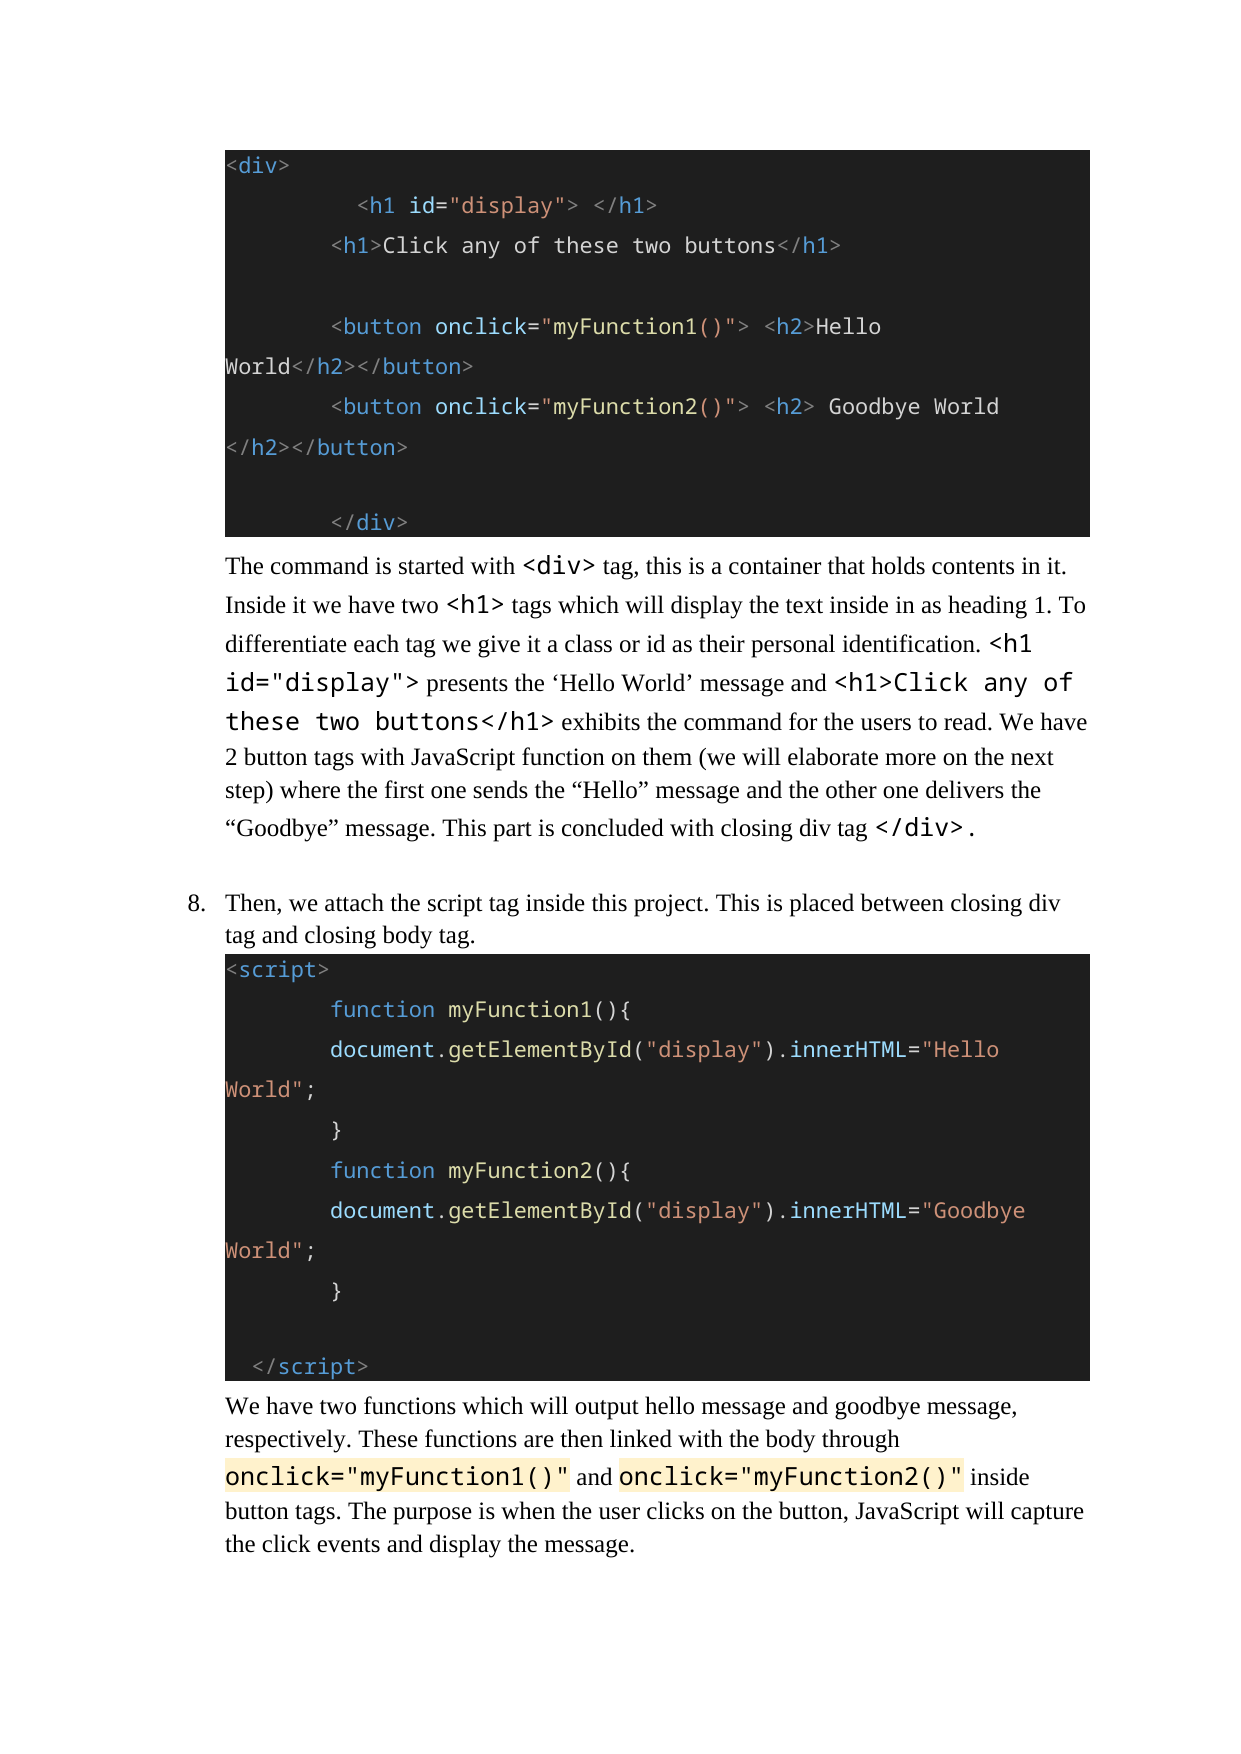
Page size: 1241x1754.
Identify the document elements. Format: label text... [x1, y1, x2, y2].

text function myFunction2(){ [225, 1155, 1090, 1184]
text document.getElementById("display").innerHTML="Goodbye World"; [225, 1195, 1090, 1265]
text <button onclick="myFunction1()"> <h2>Hello World</h2></button> [225, 311, 1090, 381]
text </div> [225, 507, 1090, 537]
text <script> [225, 954, 1090, 983]
text <h1 id="display"> </h1> [225, 190, 1090, 220]
text function myFunction1(){ [225, 994, 1090, 1024]
text The command is started with <div> tag, this is a container that holds contents in it. Inside it we have two <h1> tags which will display the text inside in as heading 1. To differentiate each tag we give it a class or id as their personal identification. <h1 id="display"> presents the ‘Hello World’ message and <h1>Click any of these two buttons</h1> exhibits the command for the users to read. We have 2 button tags with JavaScript function on them (we will elaborate more on the next step) where the first one sends the “Hello” message and the other one delivers the “Goodbye” message. This part is concluded with closing div tag </div>. [225, 547, 1090, 843]
text <h1>Click any of these two buttons</h1> [225, 230, 1090, 260]
text We have two functions which will output hello message and goodbye message, respectively. These functions are then linked with the body through onclick="myFunction1()" and onclick="myFunction2()" inside button tags. The purpose is when the user clicks on the button, JavaScript will capture the click events and display the message. [225, 1391, 1090, 1558]
text </script> [225, 1351, 1090, 1381]
text <div> [225, 150, 1090, 180]
text } [225, 1275, 1090, 1305]
text <button onclick="myFunction2()"> <h2> Goodbye World </h2></button> [225, 391, 1090, 461]
list Then, we attach the script tag inside this project. This is placed between closing div tag and closing body tag. [187, 888, 1090, 949]
text } [225, 1114, 1090, 1144]
text document.getElementById("display").innerHTML="Hello World"; [225, 1034, 1090, 1104]
